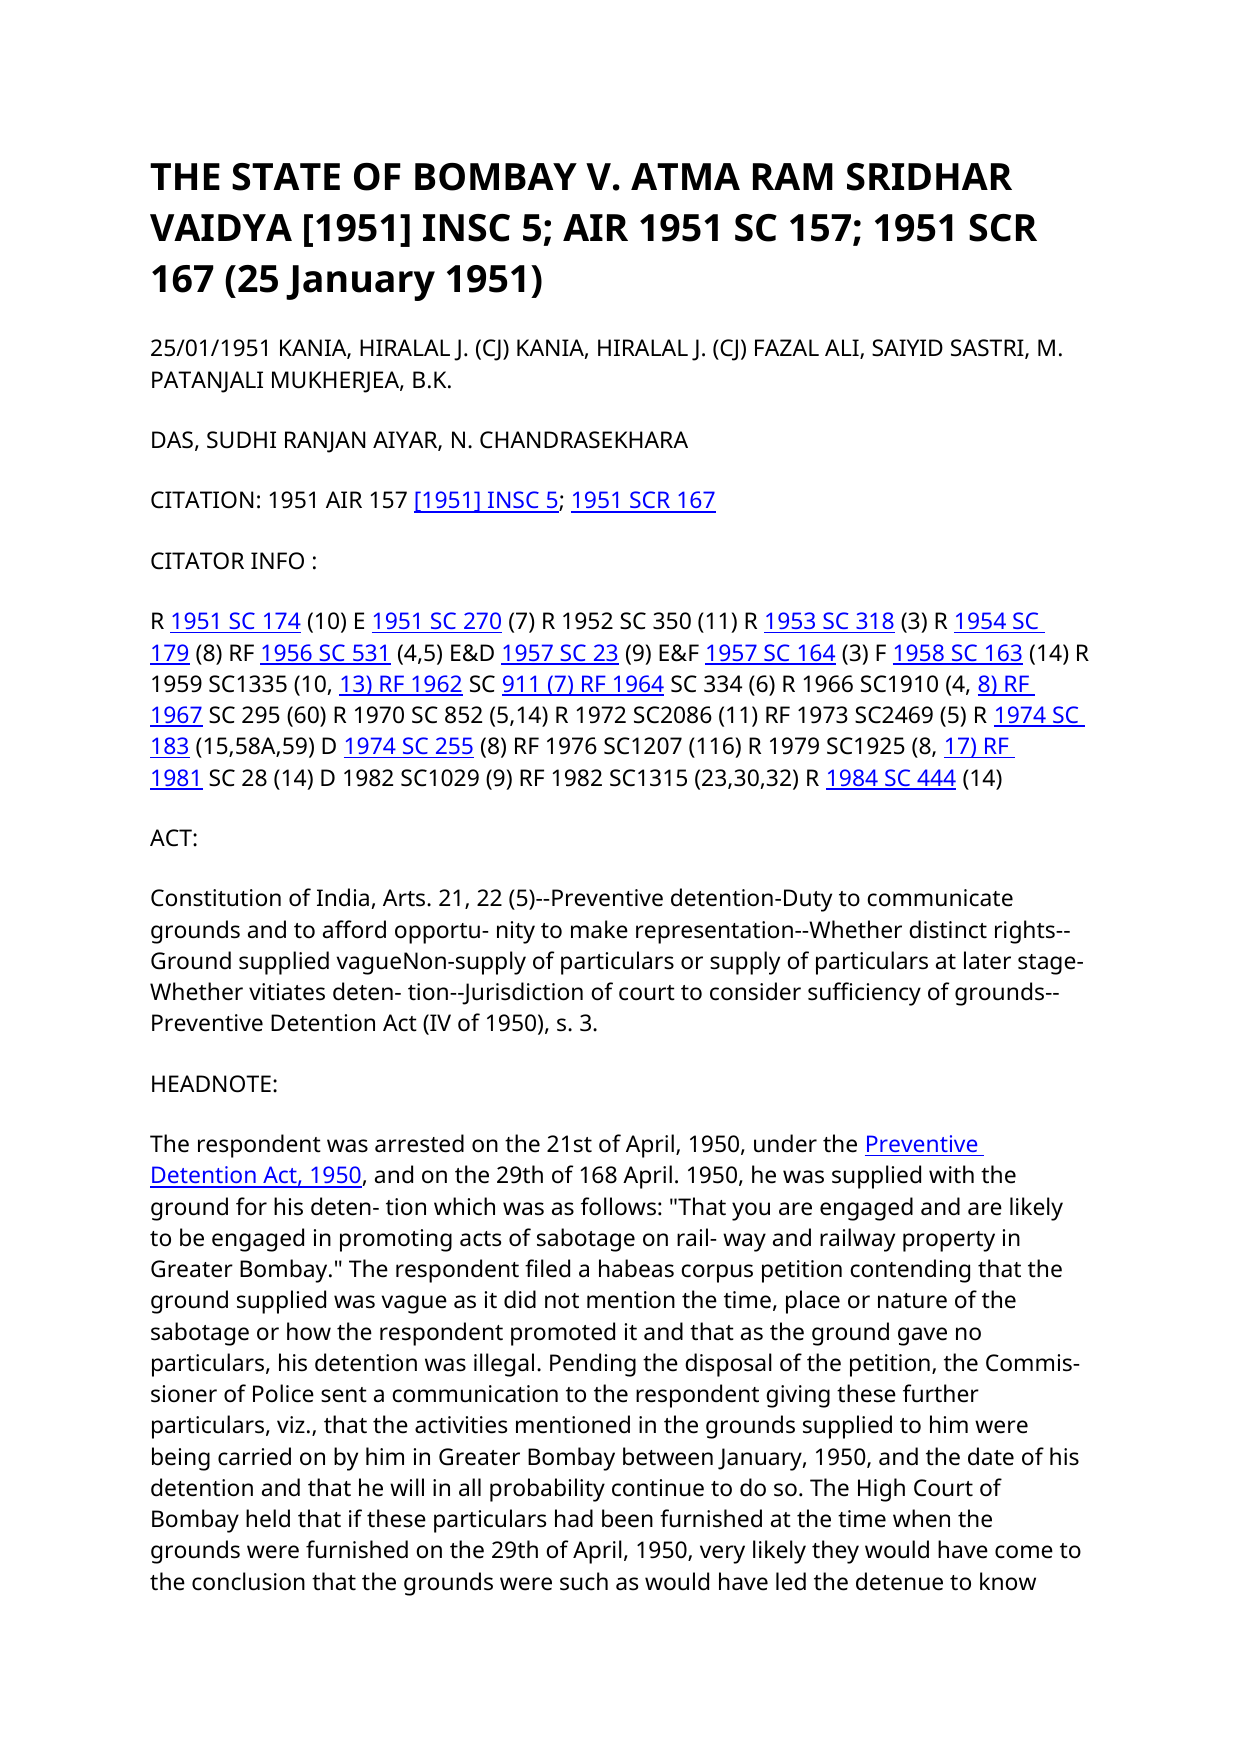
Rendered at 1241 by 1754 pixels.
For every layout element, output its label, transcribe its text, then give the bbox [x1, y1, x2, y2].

text ACT: [150, 822, 1090, 853]
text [150, 1128, 1090, 1597]
text HEADNOTE: [150, 1068, 1090, 1099]
text 25/01/1951 KANIA, HIRALAL J. (CJ) KANIA, HIRALAL J. (CJ) FAZAL ALI, SAIYID SASTRI, M. PATANJALI MUKHERJEA, B.K. [150, 332, 1090, 395]
text Constitution of India, Arts. 21, 22 (5)--Preventive detention-Duty to communicate grounds and to afford opportu- nity to make representation--Whether distinct rights--Ground supplied vagueNon-supply of particulars or supply of particulars at later stage-Whether vitiates deten- tion--Jurisdiction of court to consider sufficiency of grounds--Preventive Detention Act (IV of 1950), s. 3. [150, 882, 1090, 1038]
text R 1951 SC 174 (10) E 1951 SC 270 (7) R 1952 SC 350 (11) R 1953 SC 318 (3) R 1954 SC 179 (8) RF 1956 SC 531 (4,5) E&D 1957 SC 23 (9) E&F 1957 SC 164 (3) F 1958 SC 163 (14) R 1959 SC1335 (10, 13) RF 1962 SC 911 (7) RF 1964 SC 334 (6) R 1966 SC1910 (4, 8) RF 1967 SC 295 (60) R 1970 SC 852 (5,14) R 1972 SC2086 (11) RF 1973 SC2469 (5) R 1974 SC 183 (15,58A,59) D 1974 SC 255 (8) RF 1976 SC1207 (116) R 1979 SC1925 (8, 17) RF 1981 SC 28 (14) D 1982 SC1029 (9) RF 1982 SC1315 (23,30,32) R 1984 SC 444 (14) [150, 605, 1090, 793]
text THE STATE OF BOMBAY V. ATMA RAM SRIDHAR VAIDYA [1951] INSC 5; AIR 1951 SC 157; 1951 SCR 167 (25 January 1951) [150, 150, 1090, 303]
text CITATION: 1951 AIR 157 [1951] INSC 5; 1951 SCR 167 [150, 484, 1090, 516]
text CITATOR INFO : [150, 545, 1090, 576]
text DAS, SUDHI RANJAN AIYAR, N. CHANDRASEKHARA [150, 424, 1090, 455]
